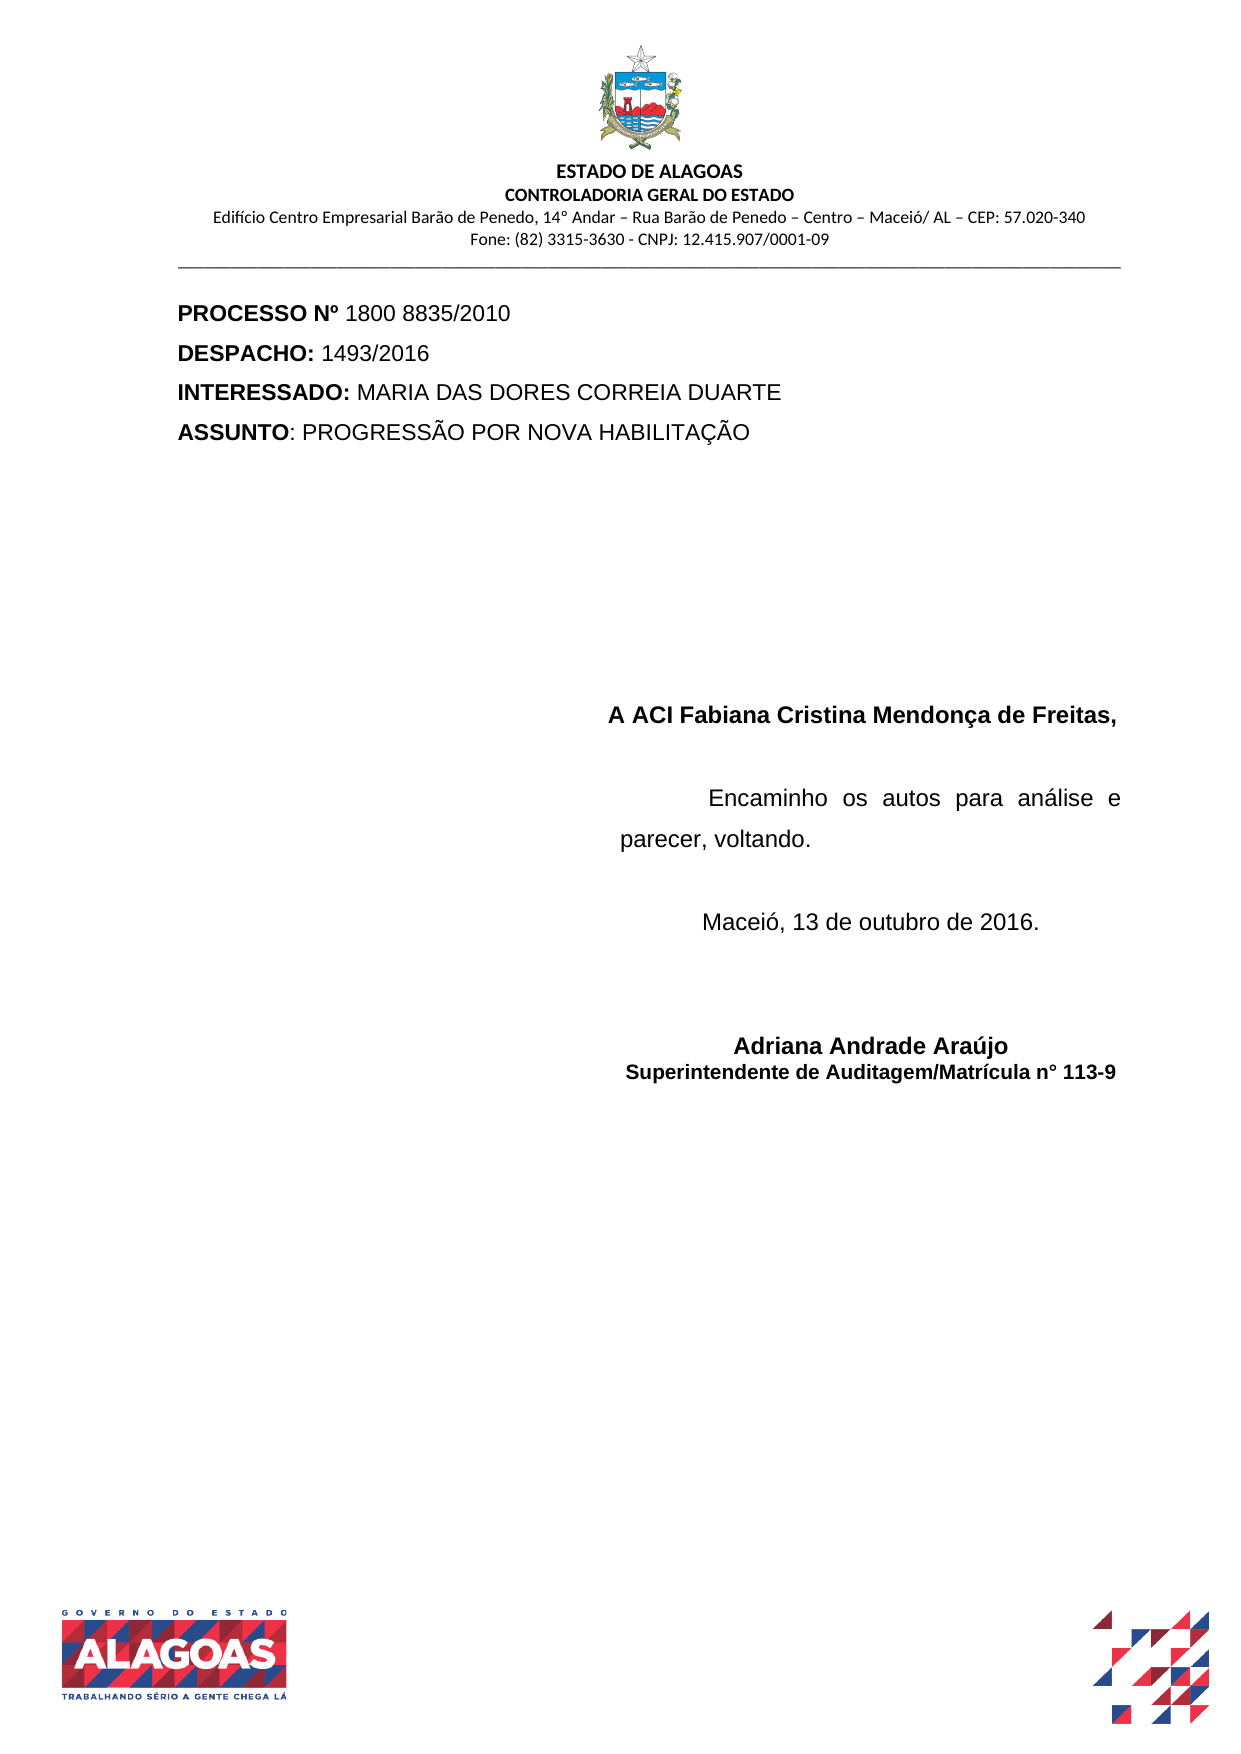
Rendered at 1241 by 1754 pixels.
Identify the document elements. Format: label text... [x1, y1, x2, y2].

text INTERESSADO: MARIA DAS DORES CORREIA DUARTE [177, 379, 1122, 406]
text PROCESSO Nº 1800 8835/2010 [177, 300, 1122, 327]
picture [598, 45, 682, 150]
text Encaminho os autos para análise e parecer, voltando. [620, 784, 1122, 853]
picture [61, 1610, 287, 1700]
picture [1092, 1610, 1209, 1724]
text DESPACHO: 1493/2016 [177, 340, 1122, 366]
text ASSUNTO: PROGRESSÃO POR NOVA HABILITAÇÃO [177, 419, 1122, 445]
text Maceió, 13 de outubro de 2016. [620, 908, 1122, 936]
text A ACI Fabiana Cristina Mendonça de Freitas, [177, 701, 1122, 729]
text Adriana Andrade Araújo [620, 1032, 1122, 1060]
text Superintendente de Auditagem/Matrícula n° 113-9 [620, 1060, 1122, 1084]
